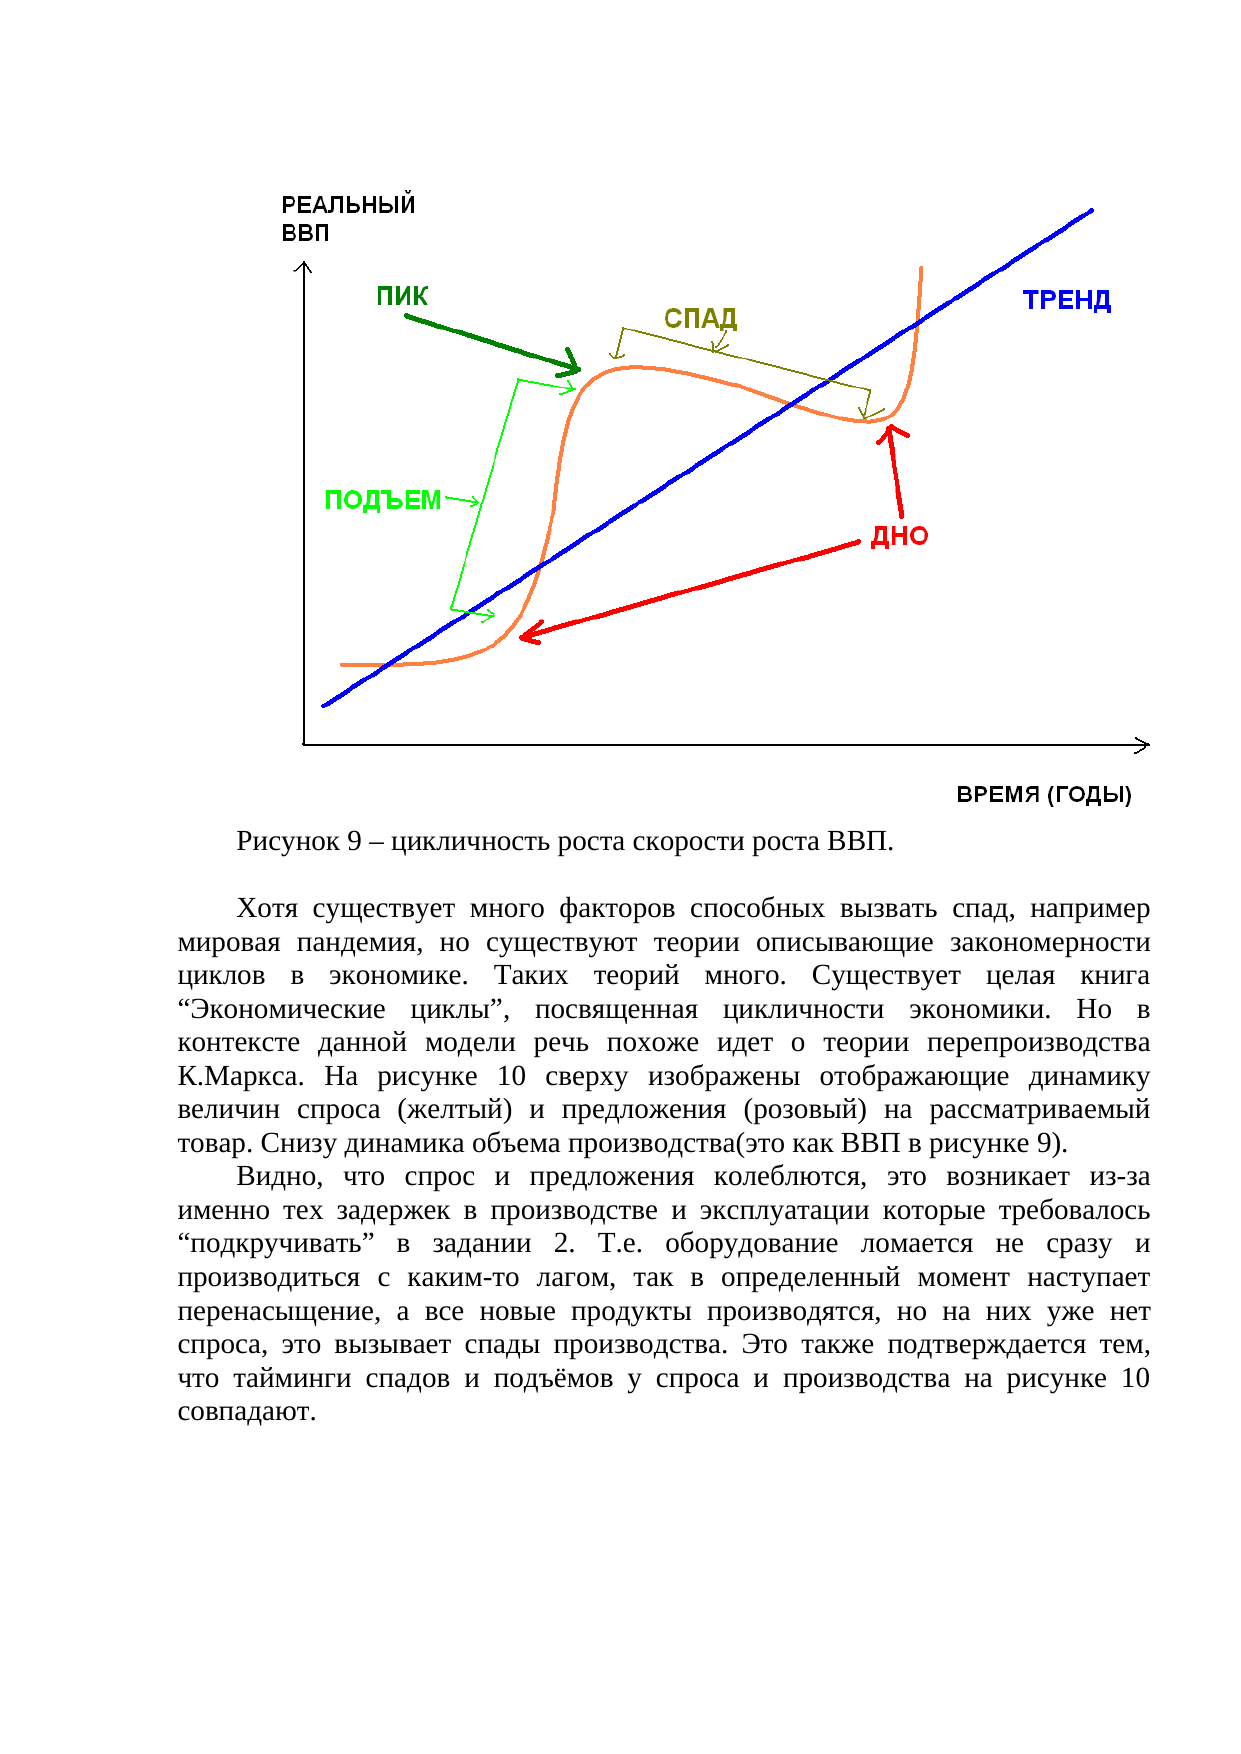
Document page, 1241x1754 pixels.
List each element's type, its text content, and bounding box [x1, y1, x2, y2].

text Рисунок 9 – цикличность роста скорости роста ВВП. [177, 823, 1152, 857]
text Хотя существует много факторов способных вызвать спад, например мировая пандемия, но существуют теории описывающие закономерности циклов в экономике. Таких теорий много. Существует целая книга “Экономические циклы”, посвященная цикличности экономики. Но в контексте данной модели речь похоже идет о теории перепроизводства К.Маркса. На рисунке 10 сверху изображены отображающие динамику величин спроса (желтый) и предложения (розовый) на рассматриваемый товар. Снизу динамика объема производства(это как ВВП в рисунке 9). [177, 890, 1152, 1158]
text Видно, что спрос и предложения колеблются, это возникает из-за именно тех задержек в производстве и эксплуатации которые требовалось “подкручивать” в задании 2. Т.е. оборудование ломается не сразу и производиться с каким-то лагом, так в определенный момент наступает перенасыщение, а все новые продукты производятся, но на них уже нет спроса, это вызывает спады производства. Это также подтверждается тем, что тайминги спадов и подъёмов у спроса и производства на рисунке 10 совпадают. [177, 1158, 1152, 1427]
picture [236, 185, 1211, 823]
